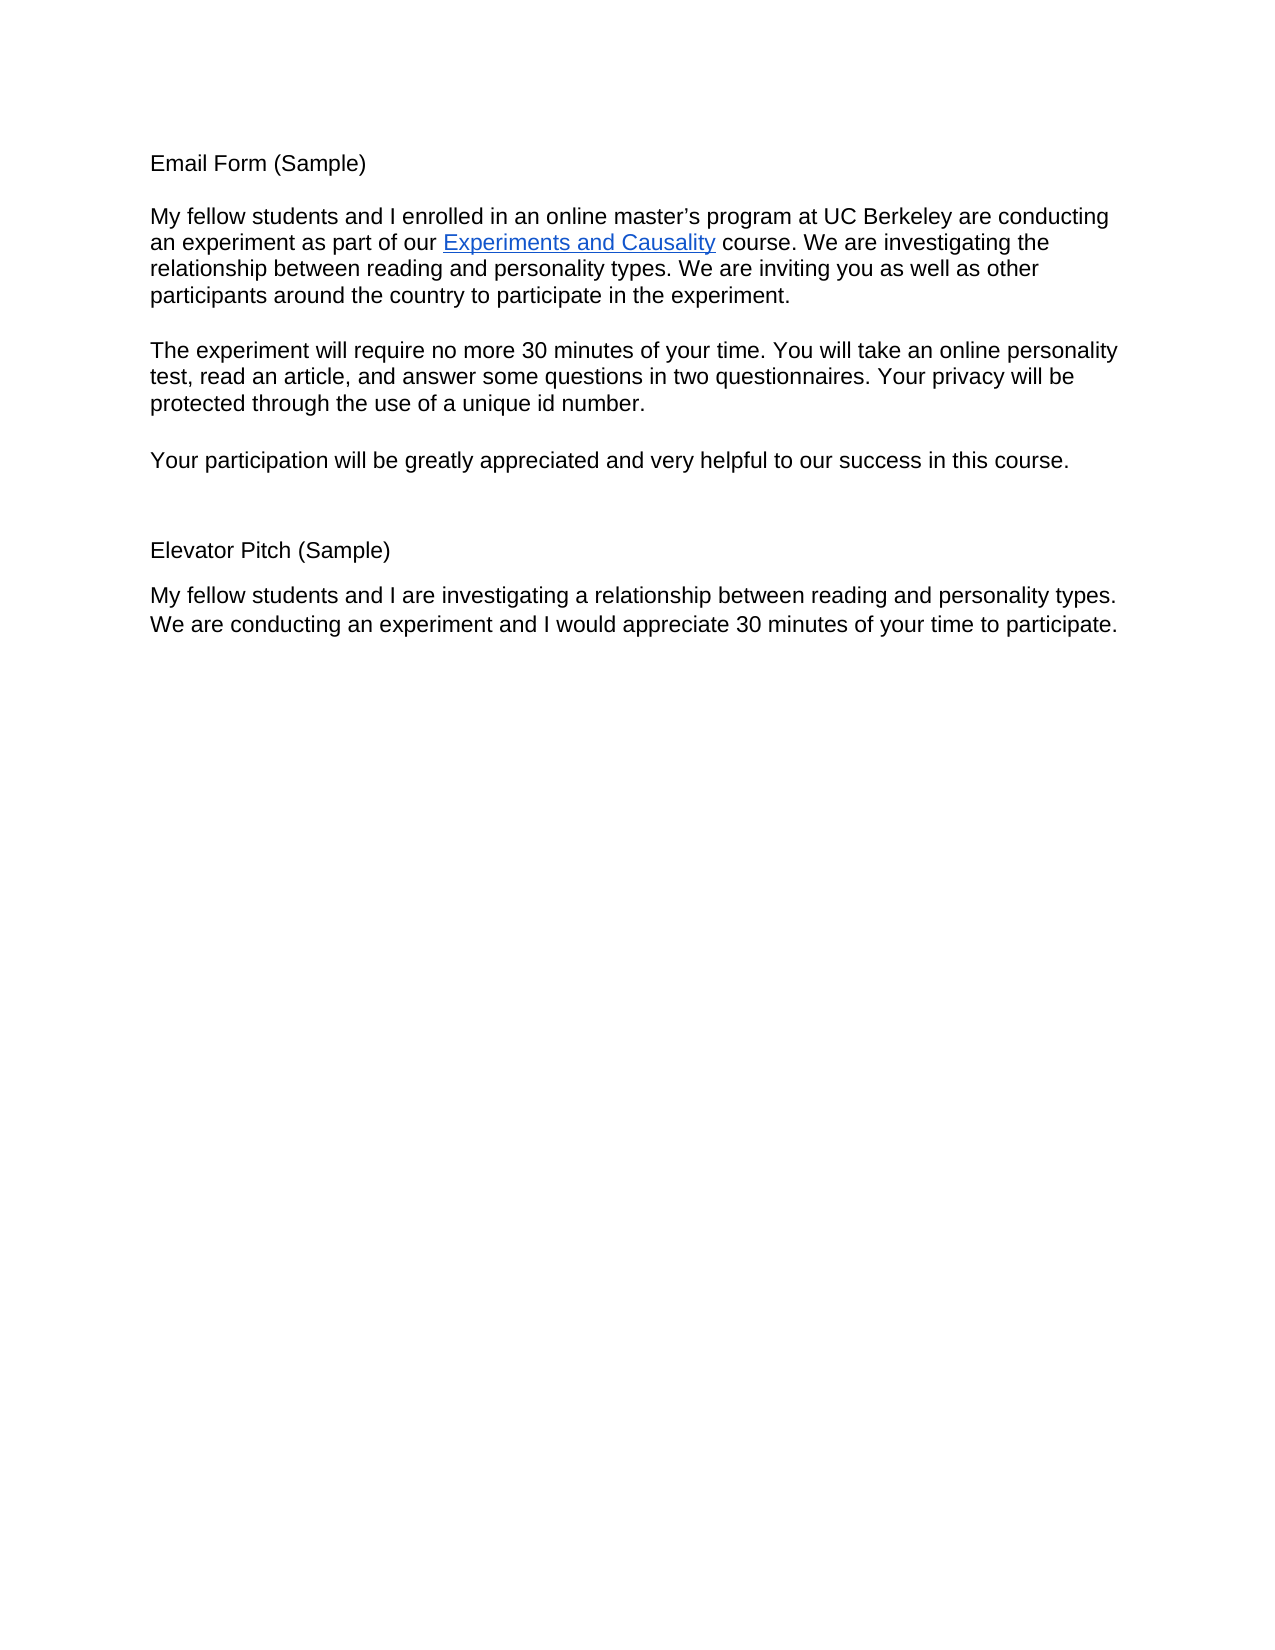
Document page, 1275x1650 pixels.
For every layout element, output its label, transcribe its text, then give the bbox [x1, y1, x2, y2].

text Email Form (Sample) [150, 150, 1125, 176]
text Your participation will be greatly appreciated and very helpful to our success in this course. [150, 416, 1125, 473]
text The experiment will require no more 30 minutes of your time. You will take an online personality test, read an article, and answer some questions in two questionnaires. Your privacy will be protected through the use of a unique id number. [150, 337, 1125, 416]
text My fellow students and I are investigating a relationship between reading and personality types. We are conducting an experiment and I would appreciate 30 minutes of your time to participate. [150, 582, 1125, 637]
text My fellow students and I enrolled in an online master’s program at UC Berkeley are conducting an experiment as part of our Experiments and Causality course. We are investigating the relationship between reading and personality types. We are inviting you as well as other participants around the country to participate in the experiment. [150, 203, 1125, 308]
text Elevator Pitch (Sample) [150, 537, 1125, 563]
